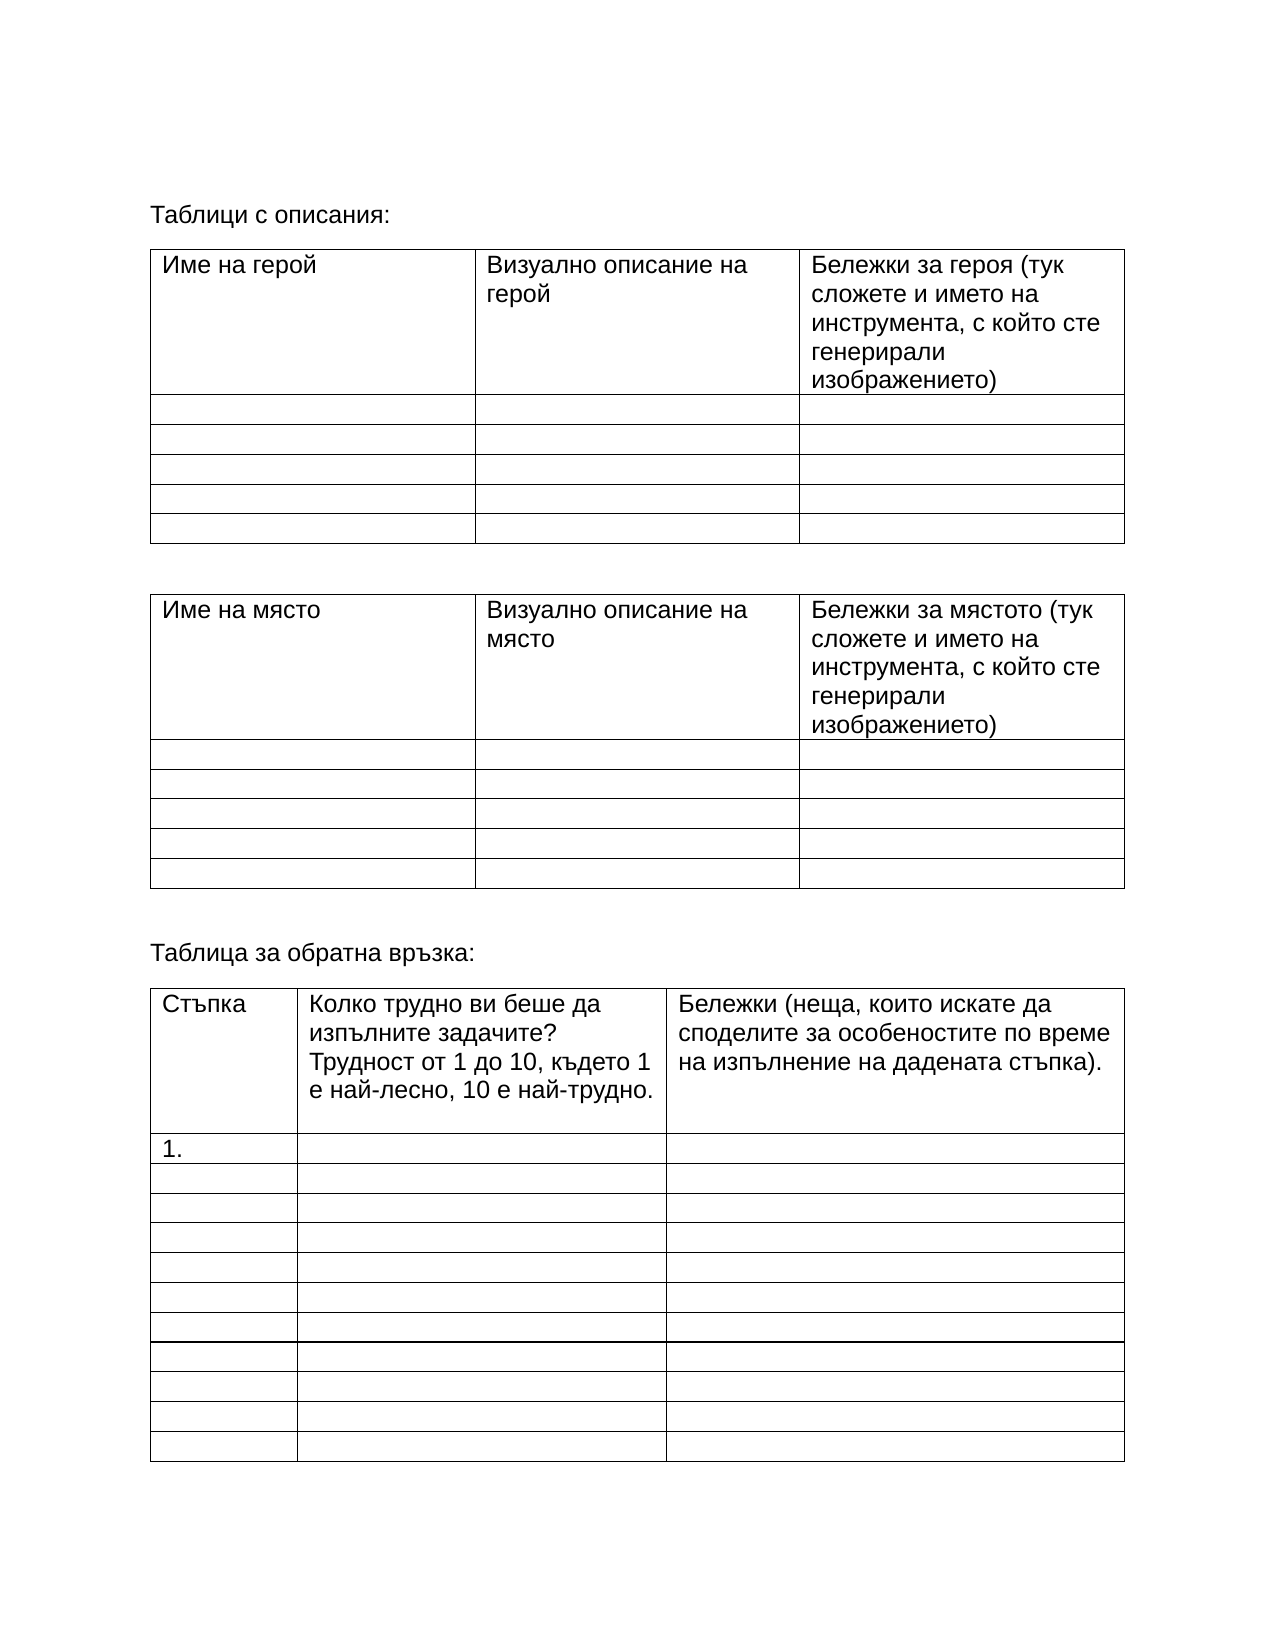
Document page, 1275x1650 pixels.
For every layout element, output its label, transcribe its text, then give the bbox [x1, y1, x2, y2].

table_cell [151, 1223, 297, 1252]
table_cell [298, 1164, 666, 1192]
table_header Колко трудно ви беше да изпълните задачите? Трудност от 1 до 10, където 1 е най-лесно, 10 е най-трудно. [298, 989, 666, 1133]
text Таблици с описания: [150, 200, 1125, 228]
table_cell [800, 799, 1124, 828]
table_cell 1. [151, 1134, 297, 1163]
table_cell [476, 425, 799, 454]
table_cell [298, 1194, 666, 1222]
table_cell [667, 1134, 1124, 1163]
table_cell [476, 514, 799, 543]
table_cell [667, 1372, 1124, 1401]
table_cell [298, 1283, 666, 1312]
table_cell [667, 1283, 1124, 1312]
table_cell [800, 514, 1124, 543]
table_cell [151, 1313, 297, 1341]
table_cell [151, 455, 475, 483]
table_cell [151, 1164, 297, 1192]
table_cell [151, 829, 475, 858]
table_cell [151, 485, 475, 513]
table_cell [151, 859, 475, 888]
table_cell [298, 1313, 666, 1341]
table_header Бележки (неща, които искате да споделите за особеностите по време на изпълнение на дадената стъпка). [667, 989, 1124, 1133]
table_cell [298, 1402, 666, 1431]
table_cell [667, 1343, 1124, 1371]
table_cell [667, 1432, 1124, 1461]
table_cell [476, 455, 799, 483]
table_cell [800, 770, 1124, 798]
table_header Визуално описание на герой [476, 250, 799, 394]
table_cell [151, 425, 475, 454]
text Таблица за обратна връзка: [150, 938, 1125, 967]
table_cell [298, 1432, 666, 1461]
table_cell [298, 1253, 666, 1282]
table_cell [151, 740, 475, 768]
table_cell [476, 799, 799, 828]
table_cell [151, 1432, 297, 1461]
table_cell [667, 1253, 1124, 1282]
table_cell [476, 395, 799, 424]
table_cell [800, 859, 1124, 888]
table_cell [476, 829, 799, 858]
table_cell [667, 1194, 1124, 1222]
table_cell [476, 485, 799, 513]
table_header Визуално описание на място [476, 595, 799, 739]
table_cell [298, 1223, 666, 1252]
table_cell [151, 514, 475, 543]
table_header Име на място [151, 595, 475, 739]
table_header Стъпка [151, 989, 297, 1133]
table_header Бележки за героя (тук сложете и името на инструмента, с който сте генерирали изображението) [800, 250, 1124, 394]
table_cell [667, 1313, 1124, 1341]
table_cell [800, 740, 1124, 768]
table_cell [151, 1283, 297, 1312]
table_cell [800, 425, 1124, 454]
table_cell [151, 1253, 297, 1282]
table_cell [298, 1134, 666, 1163]
table_cell [151, 799, 475, 828]
table_header Бележки за мястото (тук сложете и името на инструмента, с който сте генерирали изображението) [800, 595, 1124, 739]
table_cell [800, 395, 1124, 424]
table_cell [800, 455, 1124, 483]
table_cell [151, 395, 475, 424]
table_cell [151, 1372, 297, 1401]
table_cell [667, 1164, 1124, 1192]
table_cell [476, 859, 799, 888]
table_cell [151, 1343, 297, 1371]
table_cell [151, 770, 475, 798]
table_cell [667, 1402, 1124, 1431]
table_cell [151, 1194, 297, 1222]
table_cell [476, 770, 799, 798]
table_header Име на герой [151, 250, 475, 394]
table_cell [800, 485, 1124, 513]
table_cell [298, 1343, 666, 1371]
table_cell [800, 829, 1124, 858]
table_cell [667, 1223, 1124, 1252]
table_cell [151, 1402, 297, 1431]
table_cell [476, 740, 799, 768]
table_cell [298, 1372, 666, 1401]
